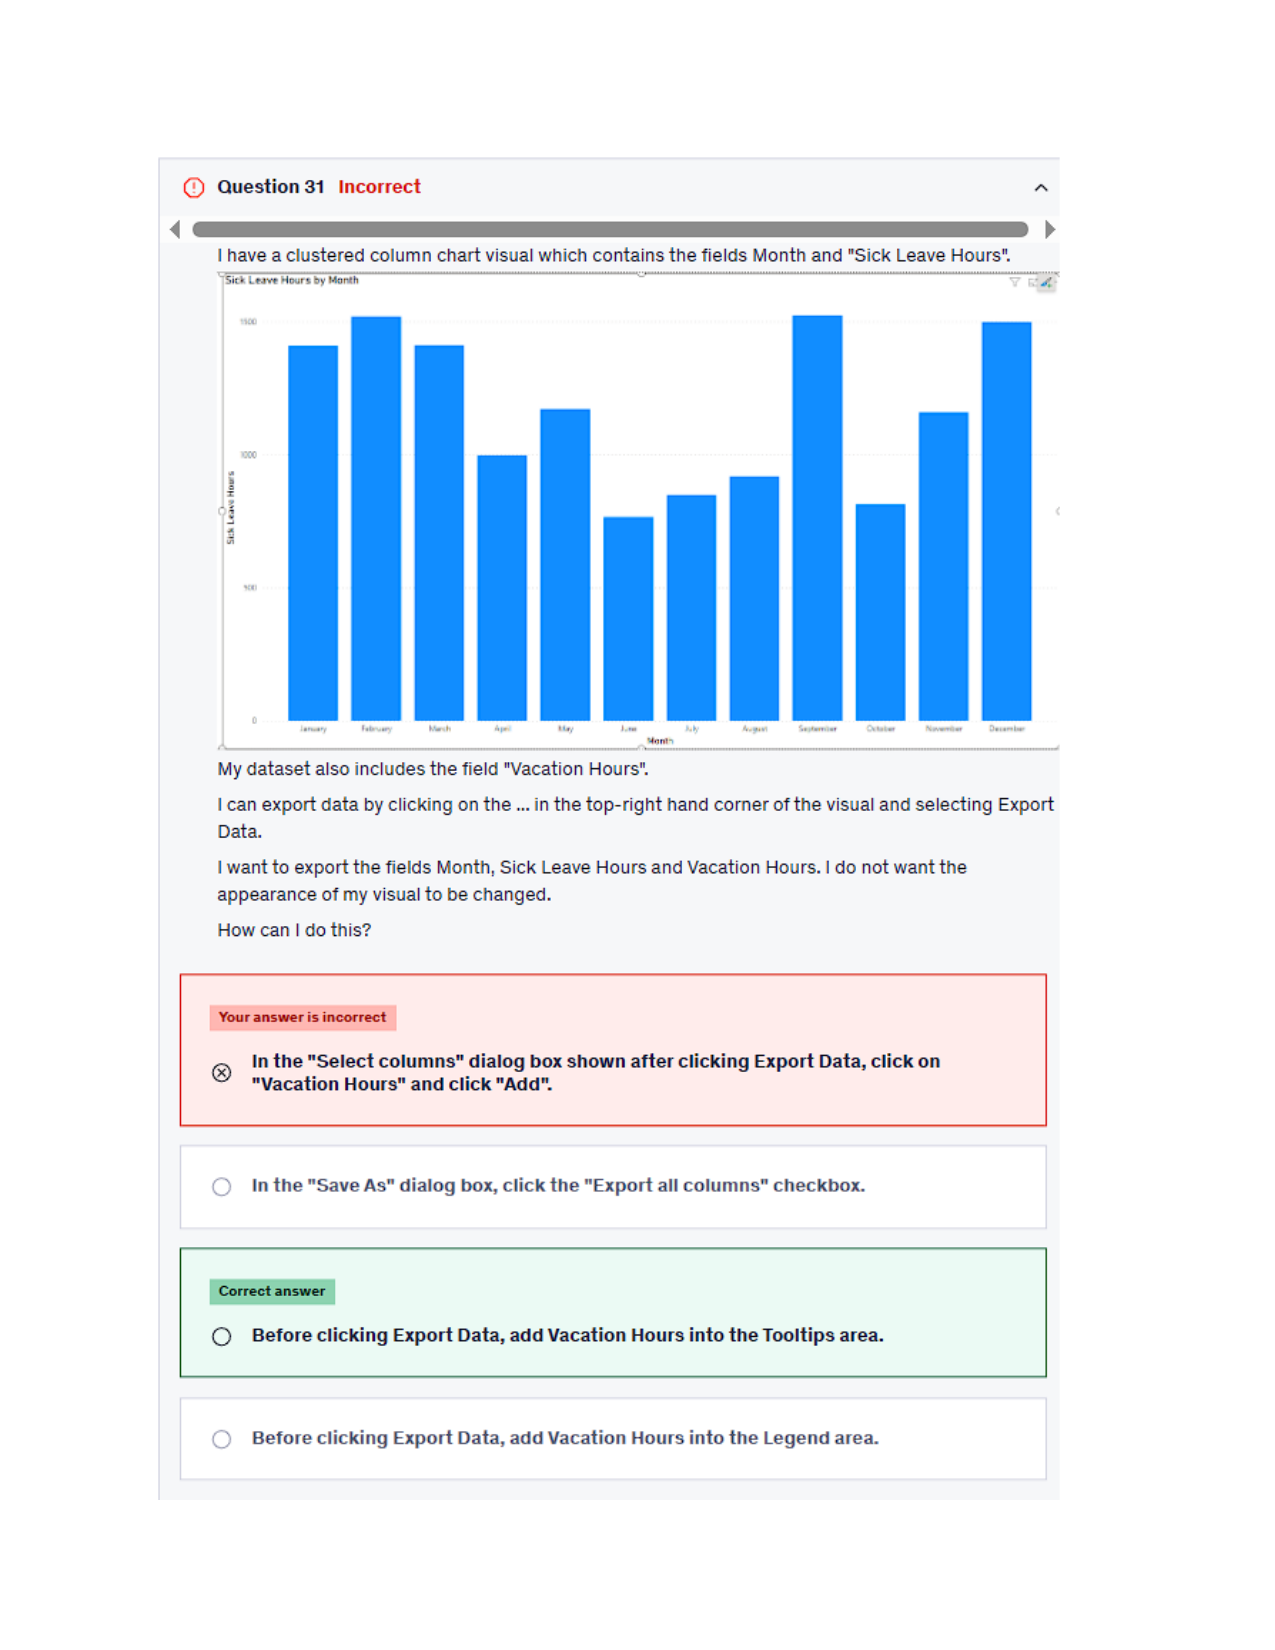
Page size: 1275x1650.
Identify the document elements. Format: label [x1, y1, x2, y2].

picture [150, 150, 1060, 1500]
